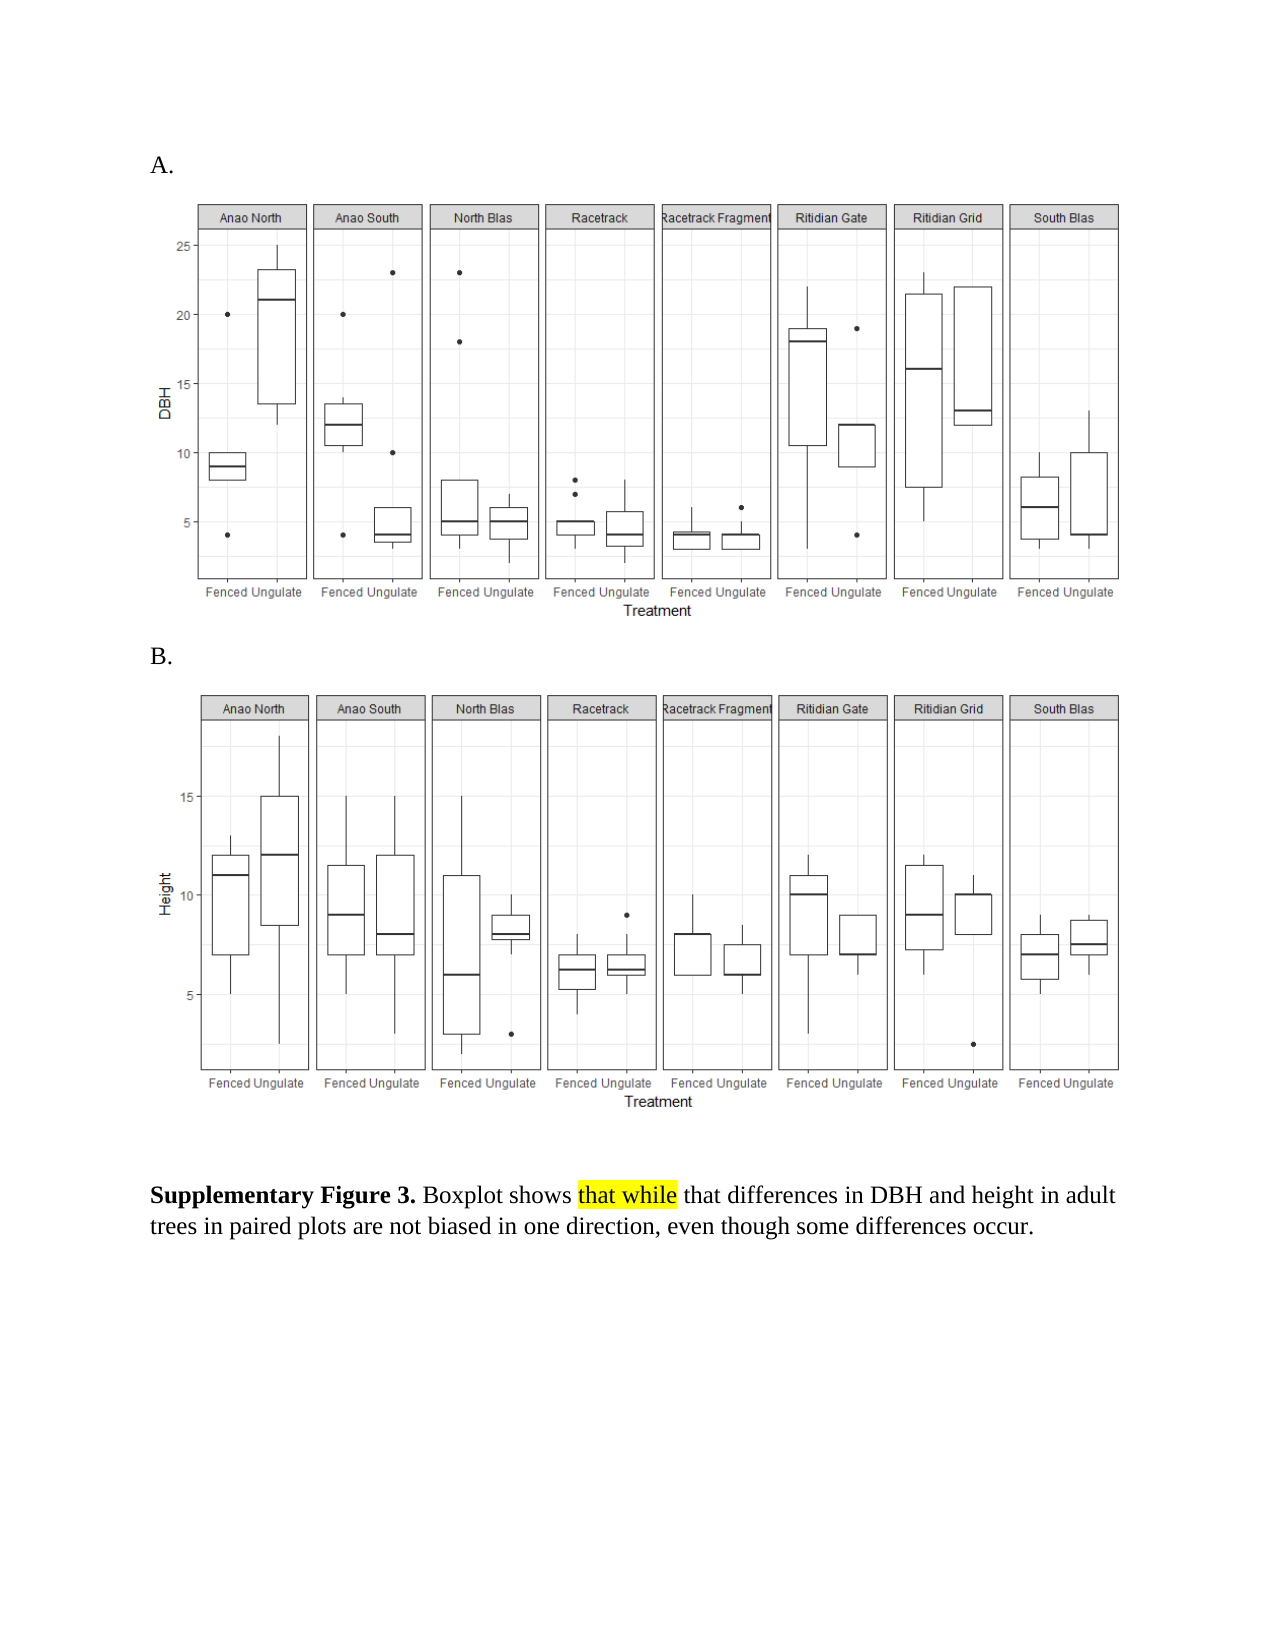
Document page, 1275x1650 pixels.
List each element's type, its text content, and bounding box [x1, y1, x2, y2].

text B. [150, 641, 1125, 670]
text Supplementary Figure 3. Boxplot shows that while that differences in DBH and height in adult trees in paired plots are not biased in one direction, even though some differences occur. [150, 1180, 1125, 1240]
picture [150, 197, 1125, 623]
picture [150, 688, 1125, 1114]
text A. [150, 150, 1125, 179]
